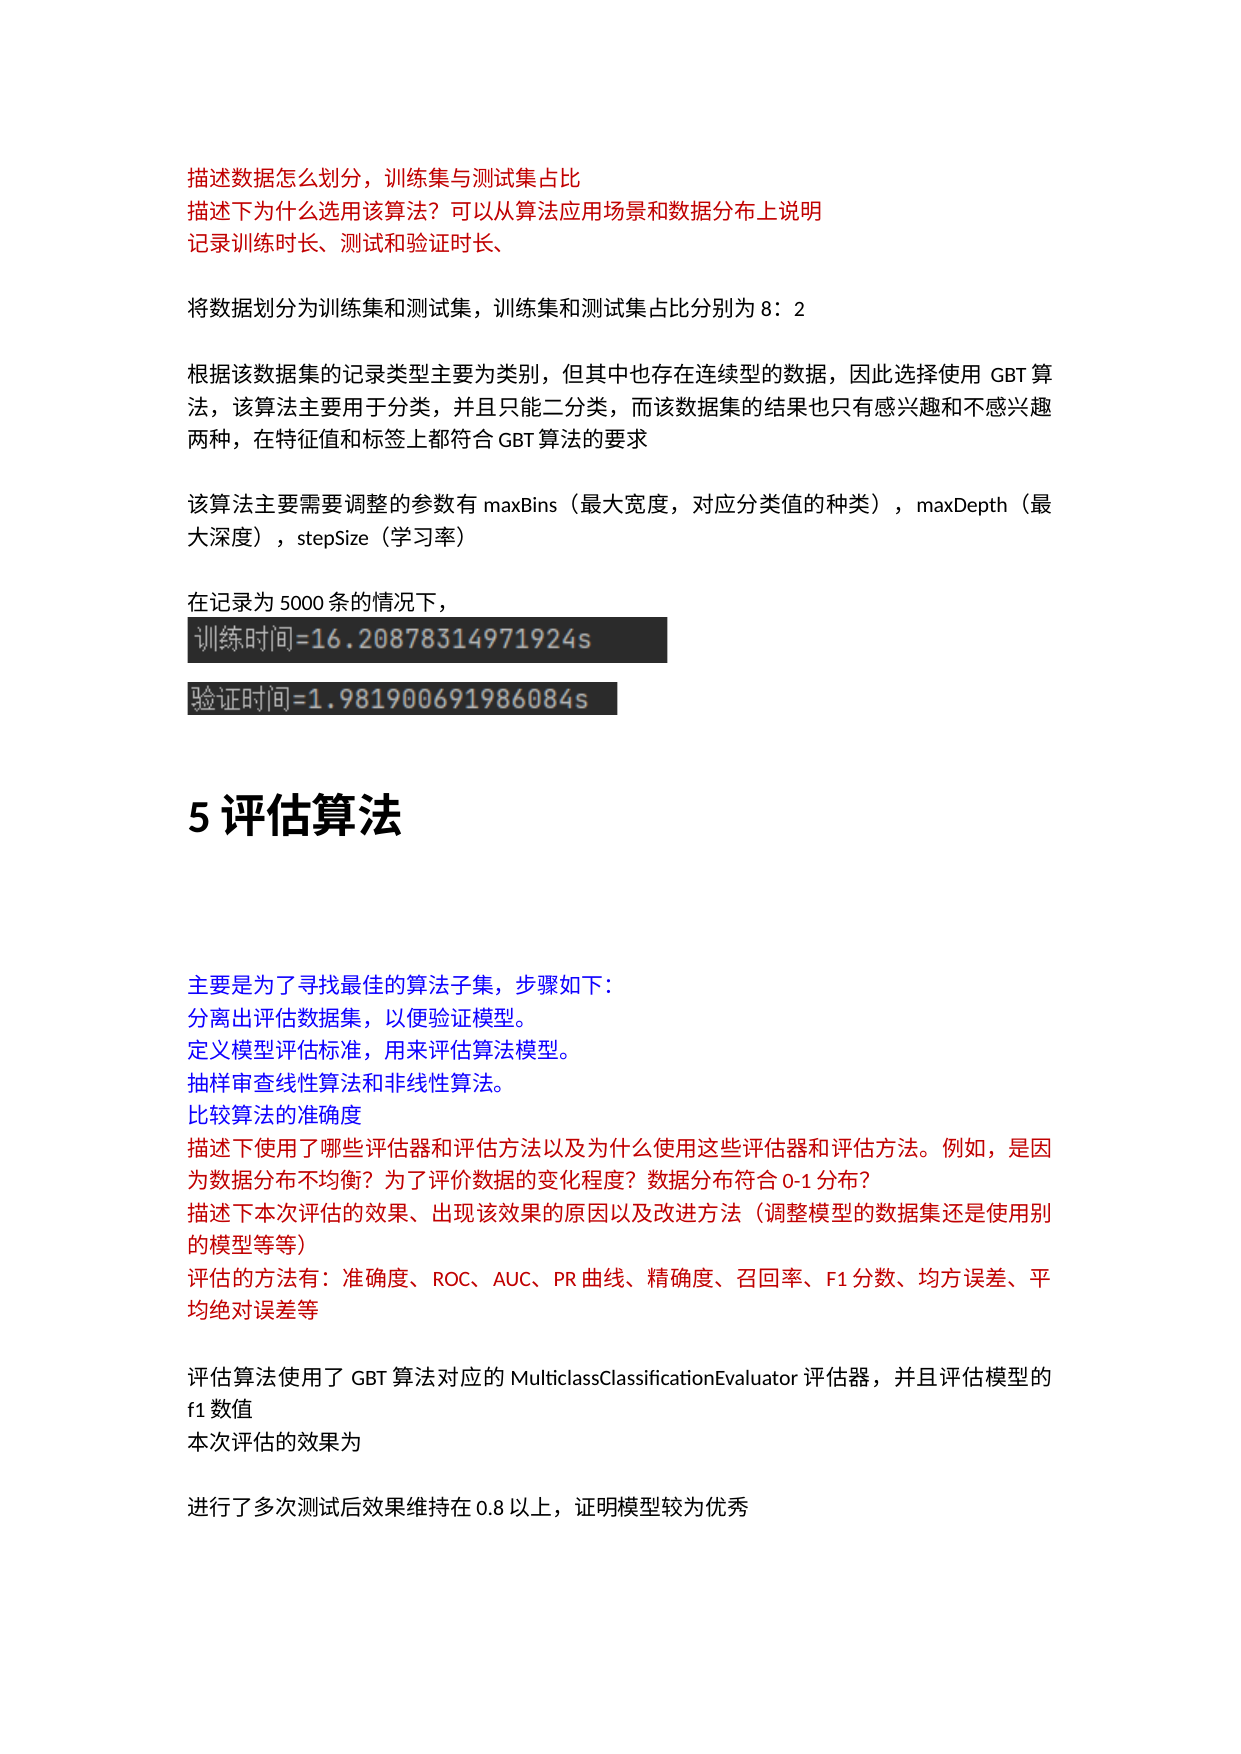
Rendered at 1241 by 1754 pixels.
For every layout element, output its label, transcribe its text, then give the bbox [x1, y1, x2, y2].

text 分离出评估数据集，以便验证模型。 [187, 1002, 1053, 1034]
text 描述数据怎么划分，训练集与测试集占比 [187, 162, 1053, 194]
text 描述下本次评估的效果、出现该效果的原因以及改进方法（调整模型的数据集还是使用别的模型等等） [187, 1197, 1053, 1262]
text 抽样审查线性算法和非线性算法。 [187, 1067, 1053, 1099]
text 描述下使用了哪些评估器和评估方法以及为什么使用这些评估器和评估方法。例如，是因为数据分布不均衡？为了评价数据的变化程度？数据分布符合0-1分布？ [187, 1132, 1053, 1197]
text 比较算法的准确度 [187, 1099, 1053, 1132]
text 评估算法使用了GBT算法对应的MulticlassClassificationEvaluator评估器，并且评估模型的f1数值 [187, 1359, 1053, 1424]
text 该算法主要需要调整的参数有maxBins（最大宽度，对应分类值的种类），maxDepth（最大深度），stepSize（学习率） [187, 487, 1053, 552]
text 根据该数据集的记录类型主要为类别，但其中也存在连续型的数据，因此选择使用GBT算法，该算法主要用于分类，并且只能二分类，而该数据集的结果也只有感兴趣和不感兴趣两种，在特征值和标签上都符合GBT算法的要求 [187, 357, 1053, 454]
text 将数据划分为训练集和测试集，训练集和测试集占比分别为8：2 [187, 292, 1053, 324]
text 描述下为什么选用该算法？可以从算法应用场景和数据分布上说明 [187, 194, 1053, 227]
text 评估的方法有：准确度、ROC、AUC、PR曲线、精确度、召回率、F1分数、均方误差、平均绝对误差等 [187, 1262, 1053, 1327]
text 本次评估的效果为 [187, 1424, 1053, 1457]
picture [187, 617, 668, 663]
text 记录训练时长、测试和验证时长、 [187, 227, 1053, 259]
text 在记录为5000条的情况下， [187, 584, 1053, 617]
text 进行了多次测试后效果维持在0.8以上，证明模型较为优秀 [187, 1489, 1053, 1522]
text 主要是为了寻找最佳的算法子集，步骤如下： [187, 969, 1053, 1002]
text 定义模型评估标准，用来评估算法模型。 [187, 1034, 1053, 1067]
picture [187, 682, 618, 715]
subtitle 5评估算法 [187, 782, 1053, 847]
